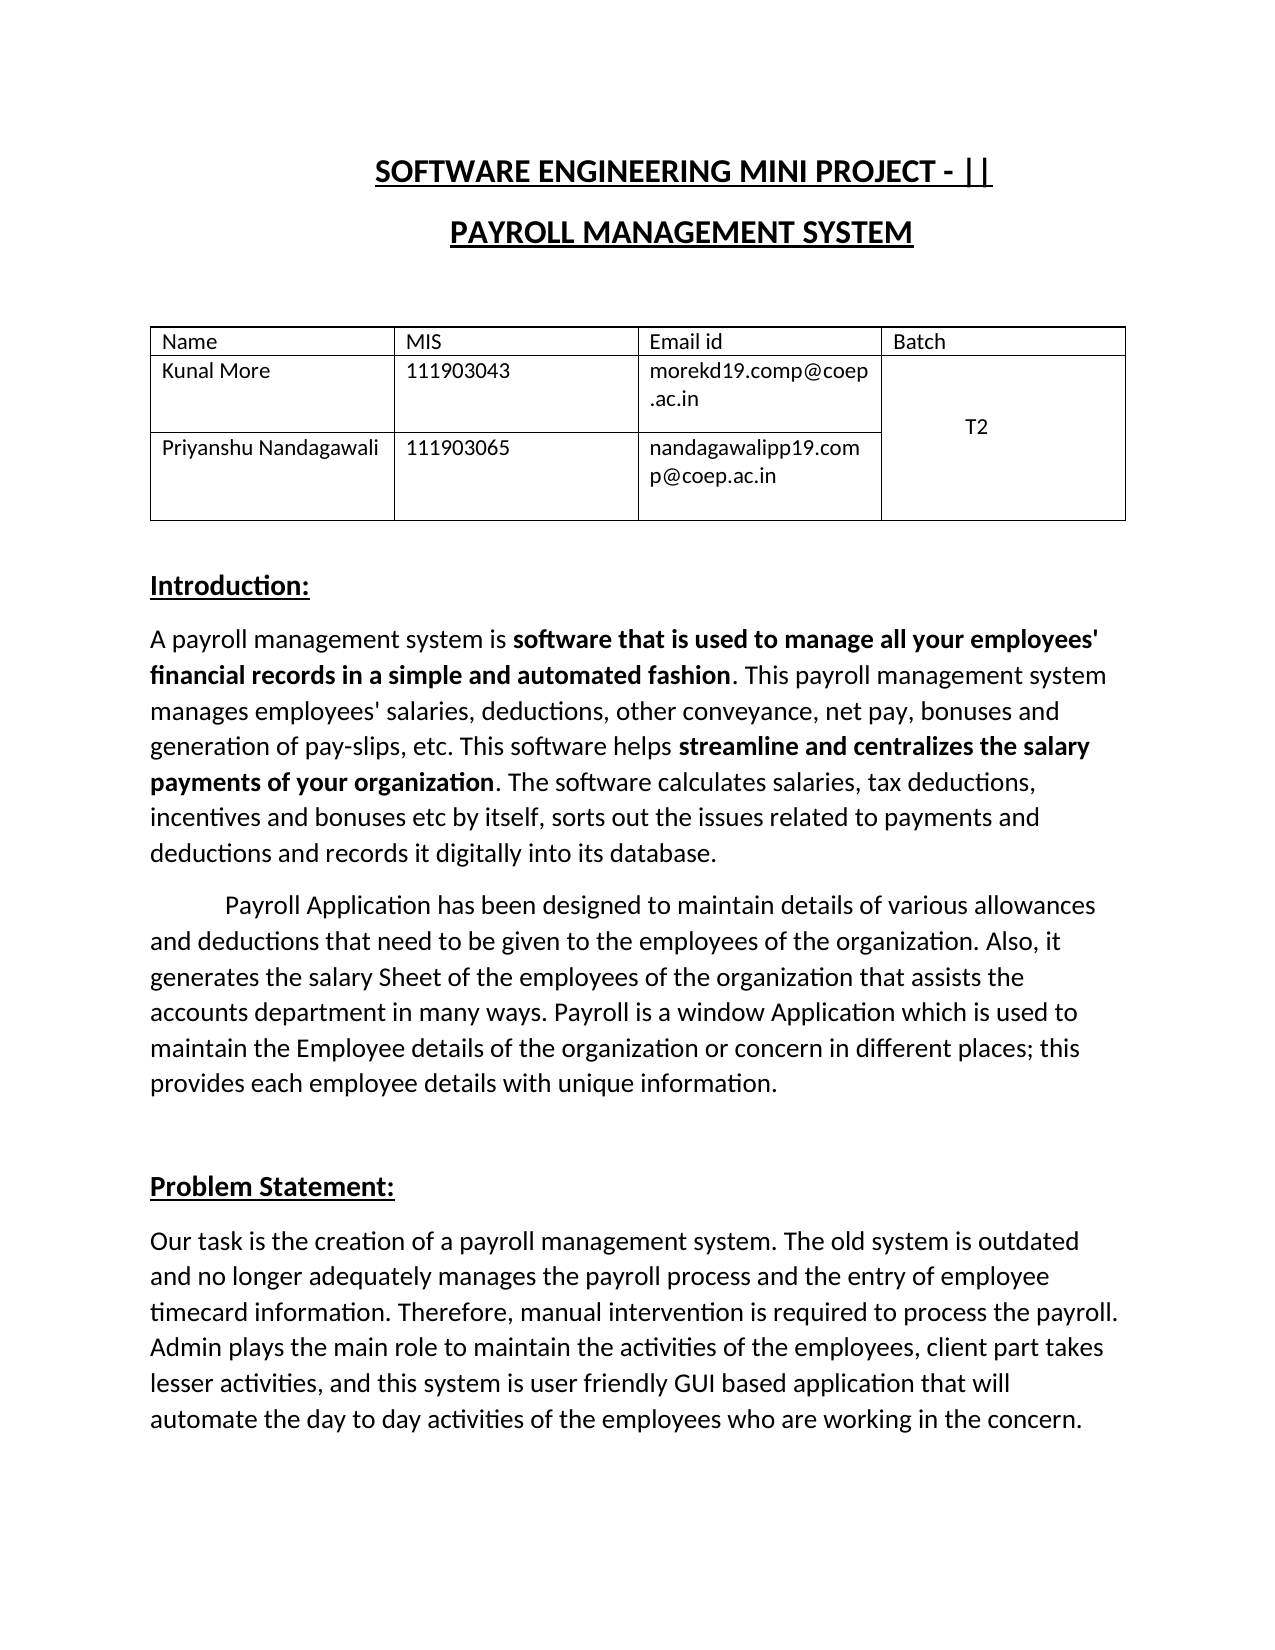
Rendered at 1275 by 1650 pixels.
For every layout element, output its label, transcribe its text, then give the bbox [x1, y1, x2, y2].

table_cell 111903043 [395, 356, 638, 432]
text Payroll Application has been designed to maintain details of various allowances and deductions that need to be given to the employees of the organization. Also, it generates the salary Sheet of the employees of the organization that assists the accounts department in many ways. Payroll is a window Application which is used to maintain the Employee details of the organization or concern in different places; this provides each employee details with unique information. [150, 888, 1125, 1100]
table_cell morekd19.comp@coep.ac.in [639, 356, 881, 432]
table_cell Kunal More [151, 356, 394, 432]
text A payroll management system is software that is used to manage all your employees' financial records in a simple and automated fashion. This payroll management system manages employees' salaries, deductions, other conveyance, net pay, bonuses and generation of pay-slips, etc. This software helps streamline and centralizes the salary payments of your organization. The software calculates salaries, tax deductions, incentives and bonuses etc by itself, sorts out the issues related to payments and deductions and records it digitally into its database. [150, 622, 1125, 869]
text Our task is the creation of a payroll management system. The old system is outdated and no longer adequately manages the payroll process and the entry of employee timecard information. Therefore, manual intervention is required to process the payroll. Admin plays the main role to maintain the activities of the employees, client part takes lesser activities, and this system is user friendly GUI based application that will automate the day to day activities of the employees who are working in the concern. [150, 1224, 1125, 1435]
text Problem Statement: [150, 1168, 1125, 1204]
text PAYROLL MANAGEMENT SYSTEM [375, 211, 1125, 251]
table_cell T2 [882, 356, 1125, 519]
table_cell 111903065 [395, 433, 638, 519]
text SOFTWARE ENGINEERING MINI PROJECT - || [300, 150, 1125, 191]
text Introduction: [150, 567, 1125, 603]
table_header Batch [882, 328, 1125, 355]
table_cell nandagawalipp19.comp@coep.ac.in [639, 433, 881, 519]
table_cell Priyanshu Nandagawali [151, 433, 394, 519]
table_header Email id [639, 328, 881, 355]
table_header Name [151, 328, 394, 355]
table_header MIS [395, 328, 638, 355]
